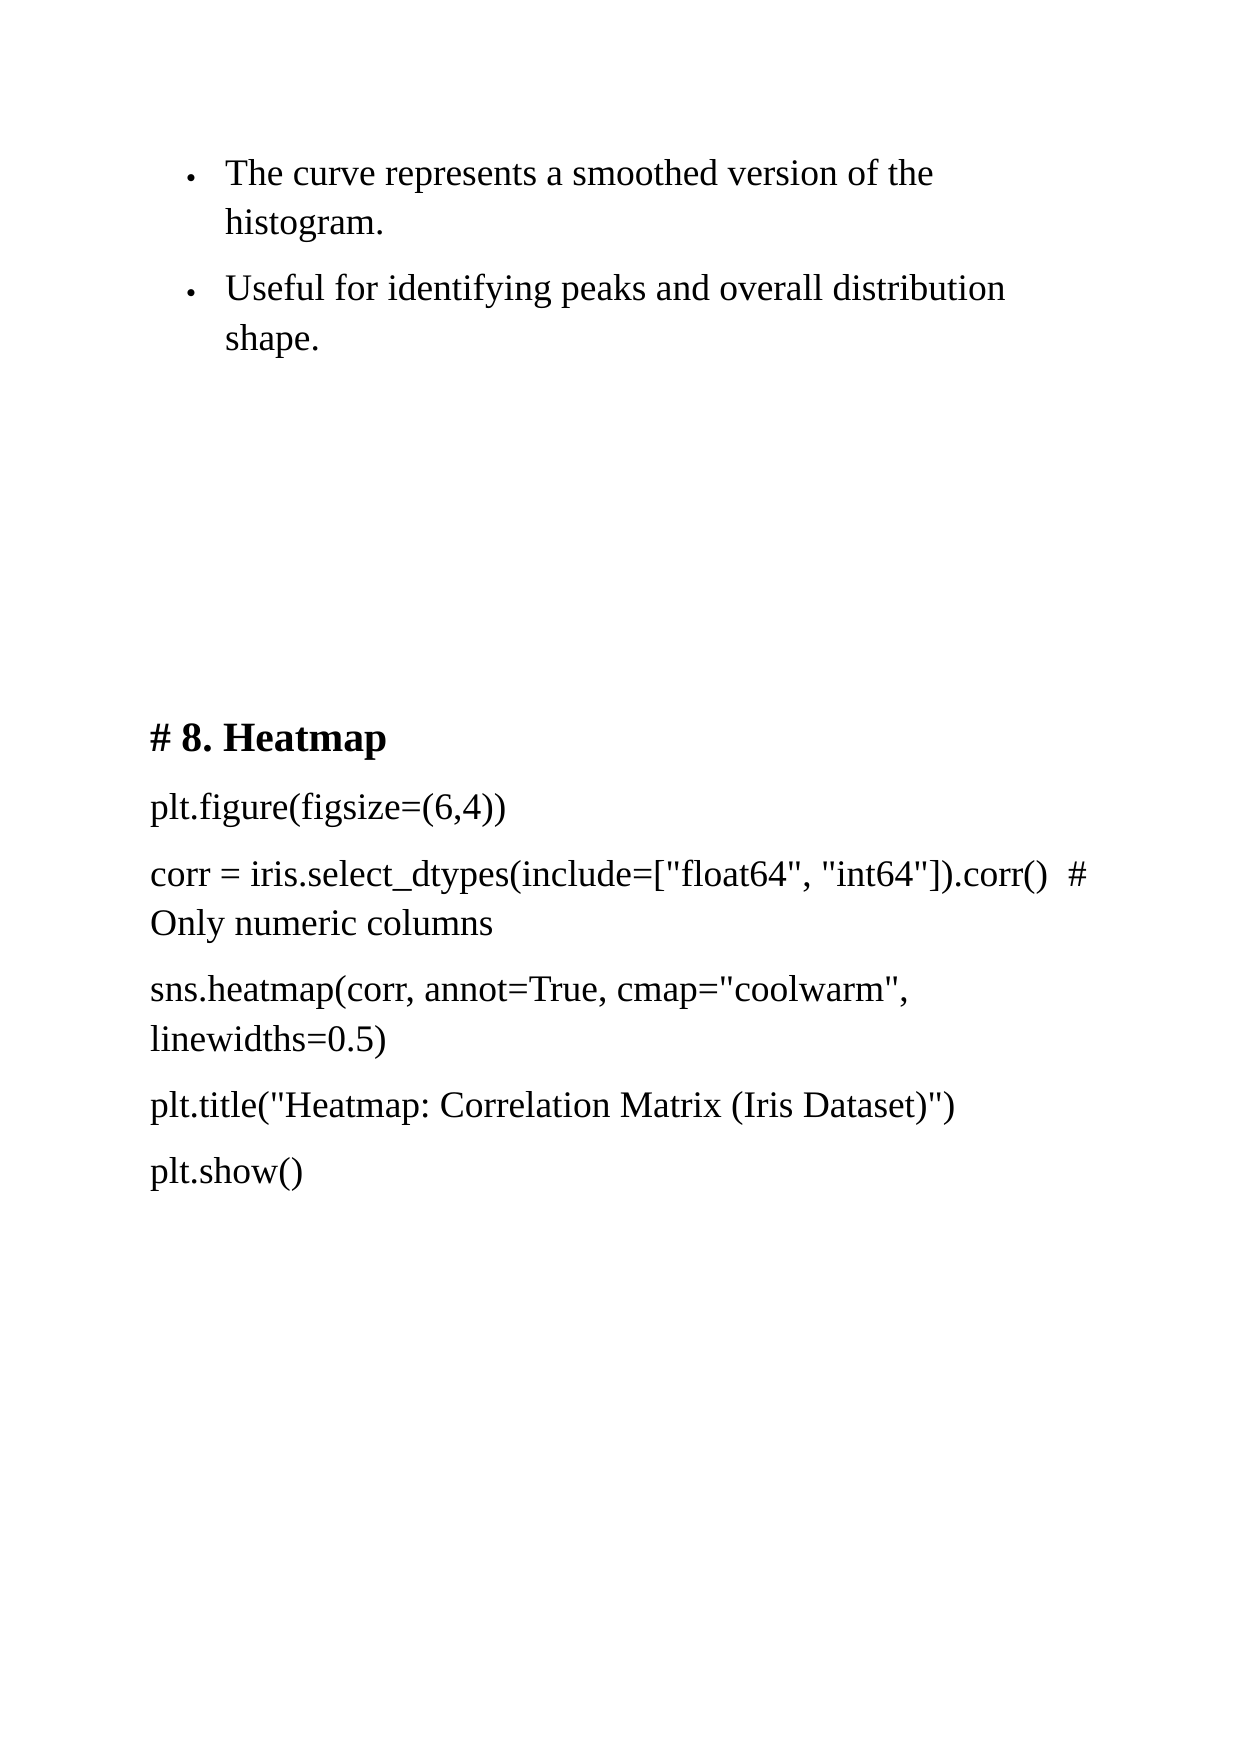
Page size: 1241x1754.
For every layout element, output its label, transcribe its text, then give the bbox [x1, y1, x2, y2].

text plt.title("Heatmap: Correlation Matrix (Iris Dataset)") [150, 1083, 1090, 1126]
list Useful for identifying peaks and overall distribution shape. [187, 266, 1090, 358]
text plt.figure(figsize=(6,4)) [150, 785, 1090, 828]
list The curve represents a smoothed version of the histogram. [187, 150, 1090, 243]
text # 8. Heatmap [150, 713, 1090, 761]
text sns.heatmap(corr, annot=True, cmap="coolwarm", linewidths=0.5) [150, 967, 1090, 1059]
text plt.show() [150, 1149, 1090, 1192]
text corr = iris.select_dtypes(include=["float64", "int64"]).corr() # Only numeric columns [150, 851, 1090, 944]
